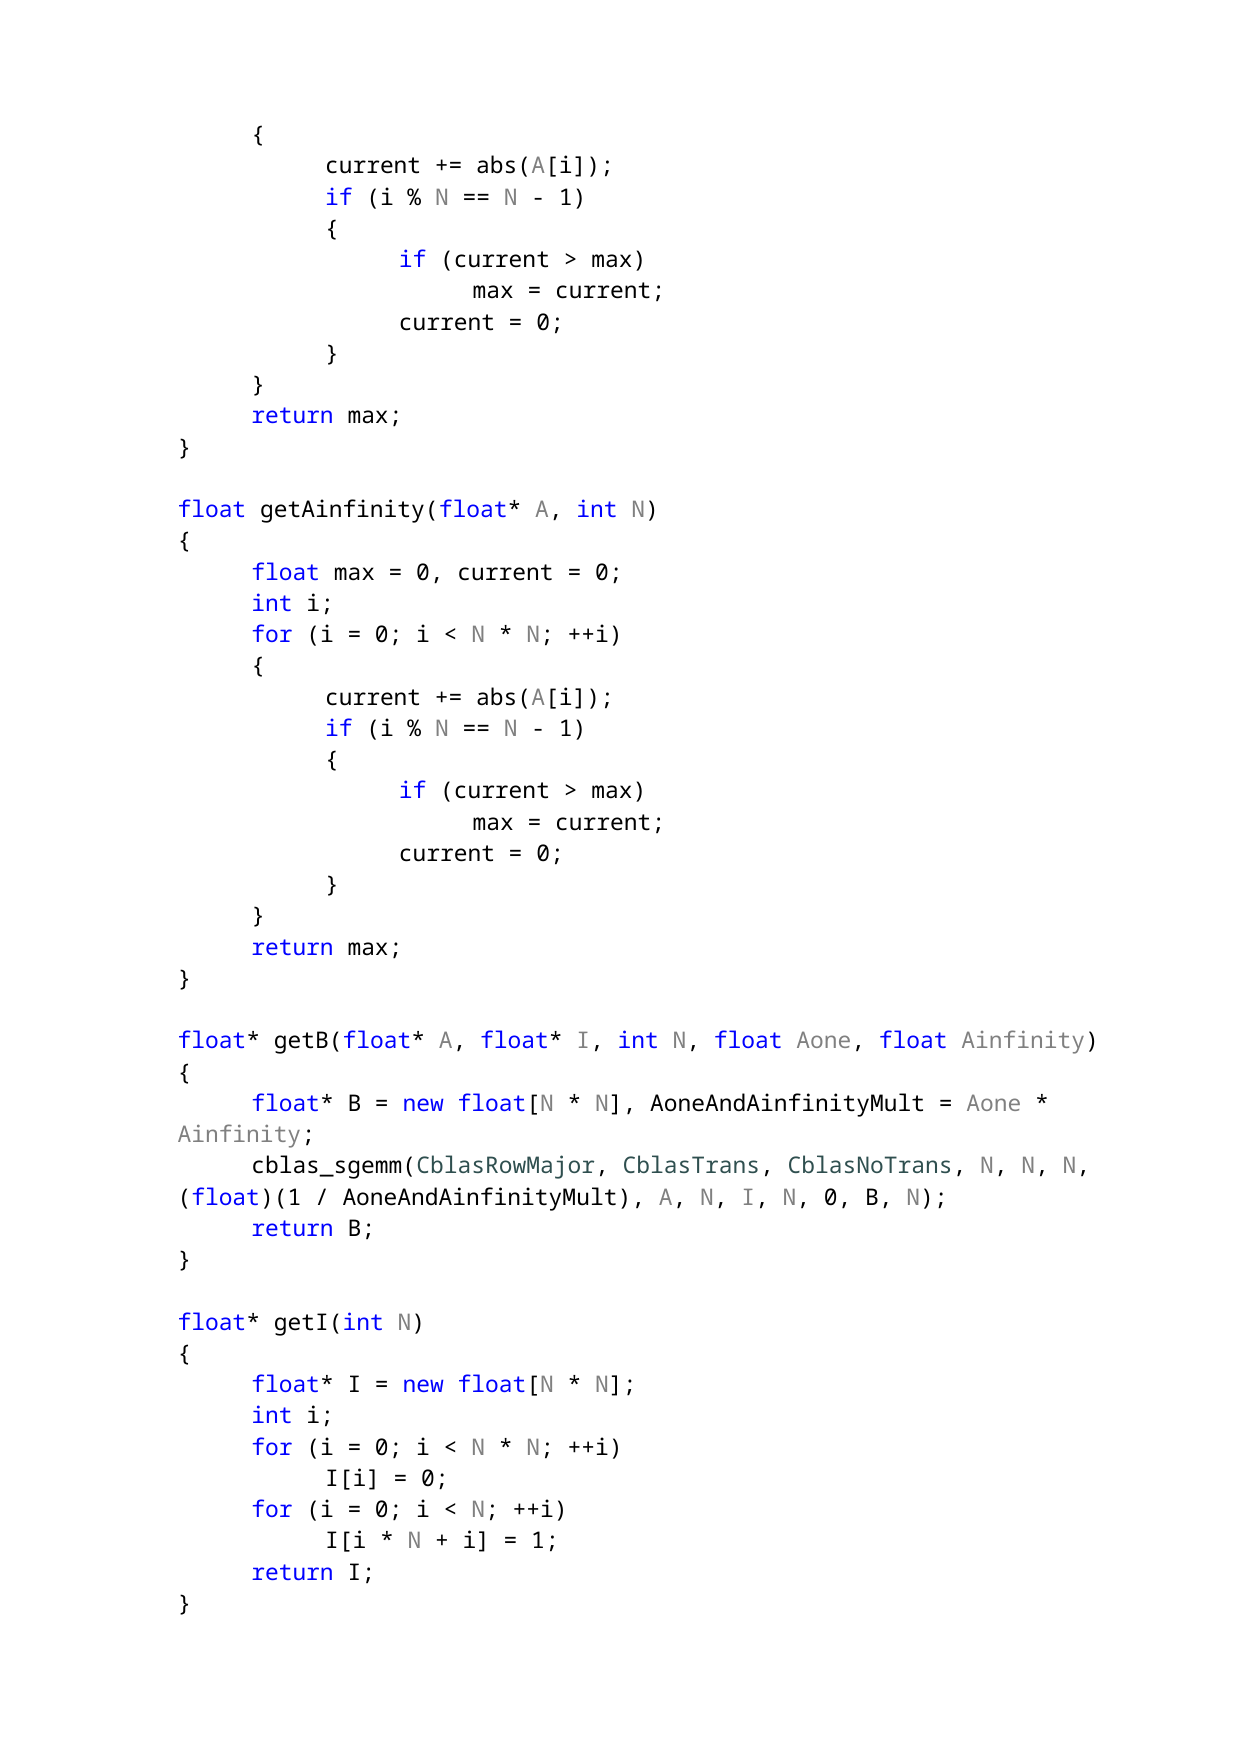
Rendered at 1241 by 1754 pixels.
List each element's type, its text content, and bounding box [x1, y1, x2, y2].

text current = 0; [177, 306, 1152, 337]
text if (i % N == N - 1) [177, 712, 1152, 743]
text } [177, 868, 1152, 899]
text } [177, 431, 1152, 462]
text I[i * N + i] = 1; [177, 1524, 1152, 1556]
text { [177, 118, 1152, 149]
text { [177, 212, 1152, 243]
text } [177, 962, 1152, 993]
text } [177, 899, 1152, 931]
text max = current; [177, 274, 1152, 306]
text return max; [177, 399, 1152, 431]
text float* I = new float[N * N]; [177, 1368, 1152, 1399]
text } [177, 1243, 1152, 1274]
text for (i = 0; i < N * N; ++i) [177, 618, 1152, 649]
text } [177, 1587, 1152, 1618]
text max = current; [177, 806, 1152, 837]
text float* B = new float[N * N], AoneAndAinfinityMult = Aone * Ainfinity; [177, 1087, 1152, 1149]
text { [177, 1337, 1152, 1368]
text } [177, 337, 1152, 368]
text if (current > max) [177, 774, 1152, 806]
text int i; [177, 1399, 1152, 1431]
text if (current > max) [177, 243, 1152, 274]
text current = 0; [177, 837, 1152, 868]
text return max; [177, 931, 1152, 962]
text I[i] = 0; [177, 1462, 1152, 1493]
text for (i = 0; i < N * N; ++i) [177, 1431, 1152, 1462]
text int i; [177, 587, 1152, 618]
text float getAinfinity(float* A, int N) [177, 493, 1152, 524]
text if (i % N == N - 1) [177, 181, 1152, 212]
text cblas_sgemm(CblasRowMajor, CblasTrans, CblasNoTrans, N, N, N, (float)(1 / AoneAndAinfinityMult), A, N, I, N, 0, B, N); [177, 1149, 1152, 1212]
text float max = 0, current = 0; [177, 556, 1152, 587]
text { [177, 1056, 1152, 1087]
text { [177, 524, 1152, 556]
text float* getB(float* A, float* I, int N, float Aone, float Ainfinity) [177, 1024, 1152, 1056]
text float* getI(int N) [177, 1306, 1152, 1337]
text } [177, 368, 1152, 399]
text { [177, 743, 1152, 774]
text current += abs(A[i]); [177, 681, 1152, 712]
text return I; [177, 1556, 1152, 1587]
text return B; [177, 1212, 1152, 1243]
text for (i = 0; i < N; ++i) [177, 1493, 1152, 1524]
text current += abs(A[i]); [177, 149, 1152, 181]
text { [177, 649, 1152, 681]
